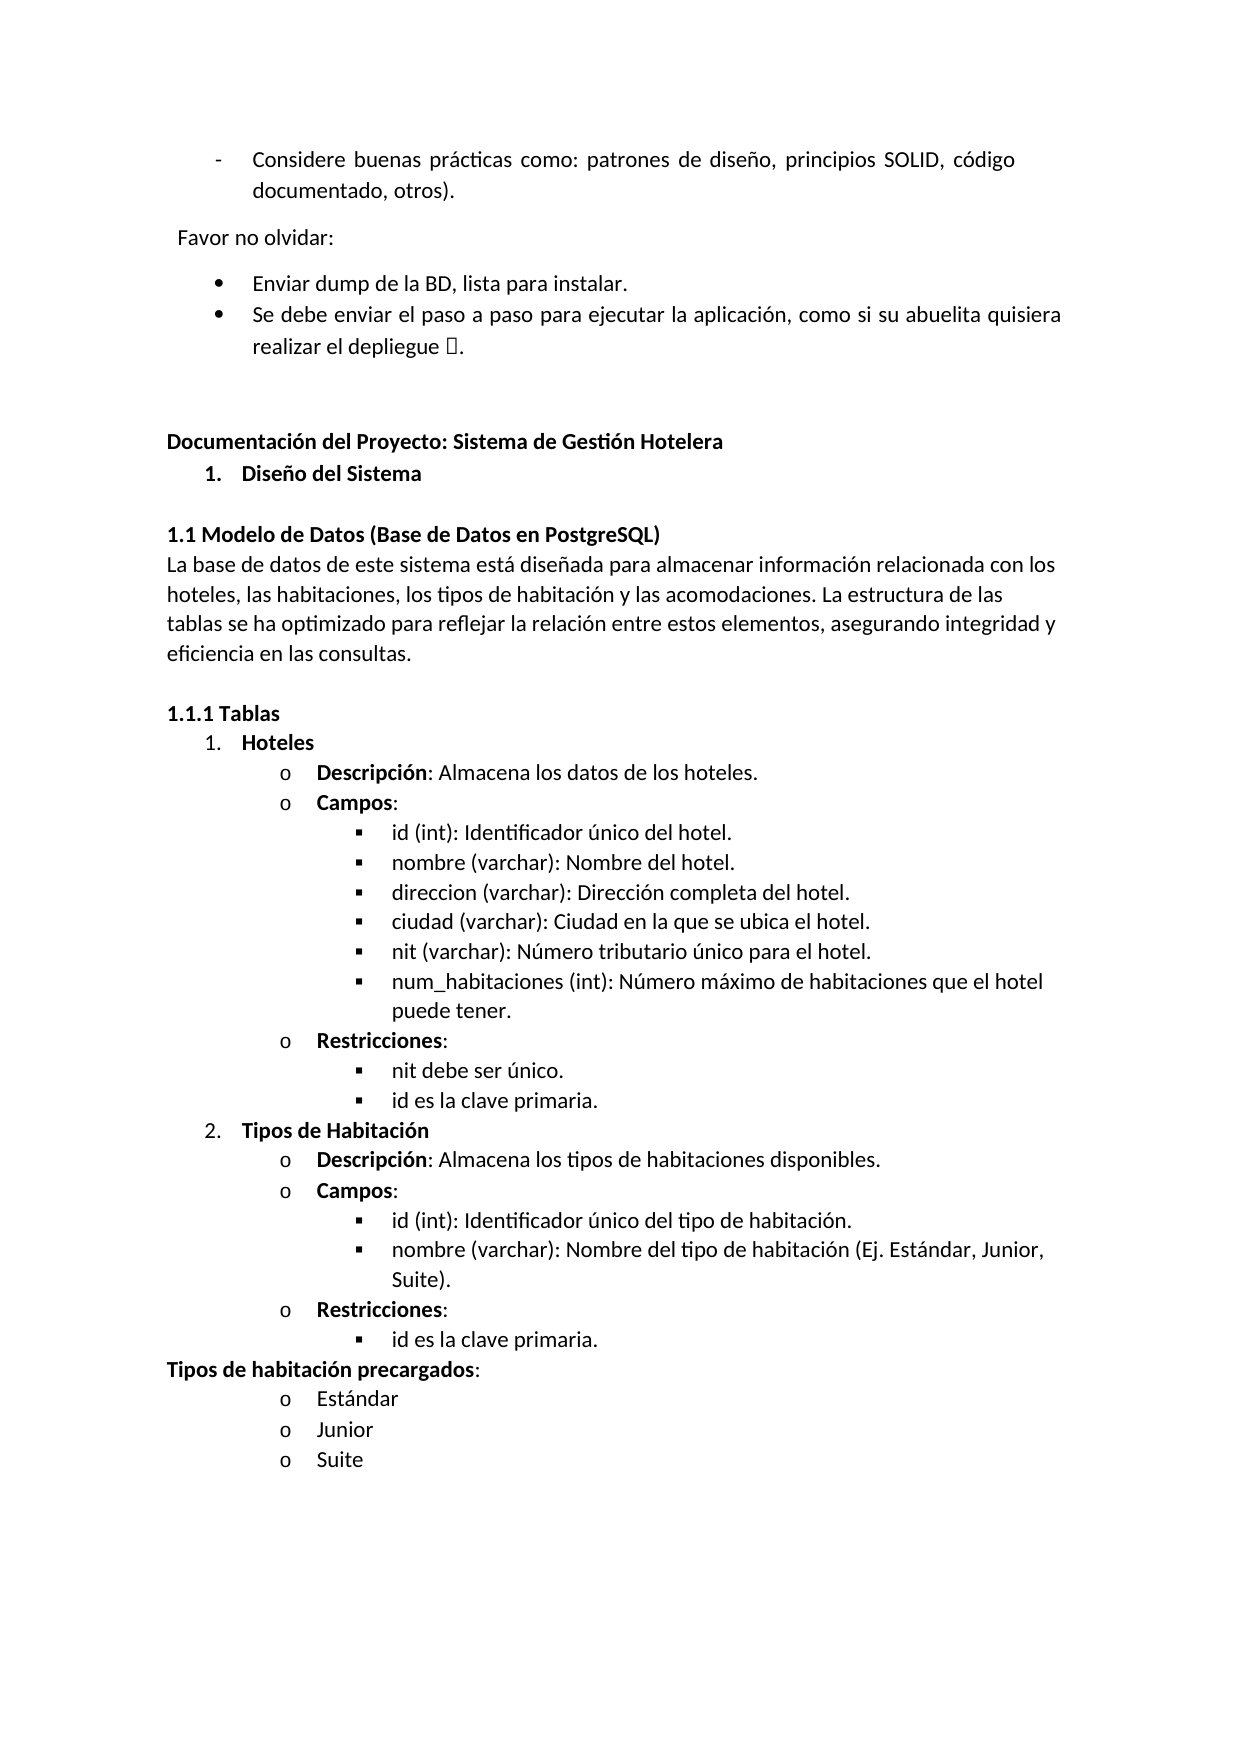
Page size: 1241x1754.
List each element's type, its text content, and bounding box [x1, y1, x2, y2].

list id es la clave primaria. [354, 1325, 1063, 1353]
list Considere buenas prácticas como: patrones de diseño, principios SOLID, código documentado, otros). [215, 146, 1063, 204]
list Descripción: Almacena los tipos de habitaciones disponibles. [279, 1146, 1063, 1174]
list id (int): Identificador único del hotel. [354, 818, 1063, 846]
list Junior [279, 1415, 1063, 1443]
text Favor no olvidar: [177, 223, 1090, 251]
list Campos: [279, 788, 1063, 817]
list Descripción: Almacena los datos de los hoteles. [279, 758, 1063, 787]
list nit (varchar): Número tributario único para el hotel. [354, 937, 1063, 965]
text Tipos de habitación precargados: [167, 1355, 1063, 1383]
list Restricciones: [279, 1295, 1063, 1323]
list id es la clave primaria. [354, 1086, 1063, 1114]
list Restricciones: [279, 1026, 1063, 1055]
list Se debe enviar el paso a paso para ejecutar la aplicación, como si su abuelita quisiera realizar el depliegue . [215, 300, 1063, 361]
list Enviar dump de la BD, lista para instalar. [215, 269, 1090, 298]
text La base de datos de este sistema está diseñada para almacenar información relacionada con los hoteles, las habitaciones, los tipos de habitación y las acomodaciones. La estructura de las tablas se ha optimizado para reflejar la relación entre estos elementos, asegurando integridad y eficiencia en las consultas. [167, 550, 1063, 667]
list Suite [279, 1445, 1063, 1473]
list nombre (varchar): Nombre del hotel. [354, 848, 1063, 876]
text 1.1 Modelo de Datos (Base de Datos en PostgreSQL) [167, 521, 1063, 548]
list Tipos de Habitación [204, 1116, 1063, 1144]
text Documentación del Proyecto: Sistema de Gestión Hotelera [167, 427, 1063, 455]
list Diseño del Sistema [204, 459, 1063, 487]
list nit debe ser único. [354, 1056, 1063, 1084]
list id (int): Identificador único del tipo de habitación. [354, 1206, 1063, 1234]
list nombre (varchar): Nombre del tipo de habitación (Ej. Estándar, Junior, Suite). [354, 1236, 1063, 1293]
text 1.1.1 Tablas [167, 699, 1063, 727]
list Estándar [279, 1384, 1063, 1413]
list num_habitaciones (int): Número máximo de habitaciones que el hotel puede tener. [354, 967, 1063, 1024]
list direccion (varchar): Dirección completa del hotel. [354, 878, 1063, 906]
list Hoteles [204, 728, 1063, 756]
list Campos: [279, 1176, 1063, 1204]
list ciudad (varchar): Ciudad en la que se ubica el hotel. [354, 907, 1063, 936]
